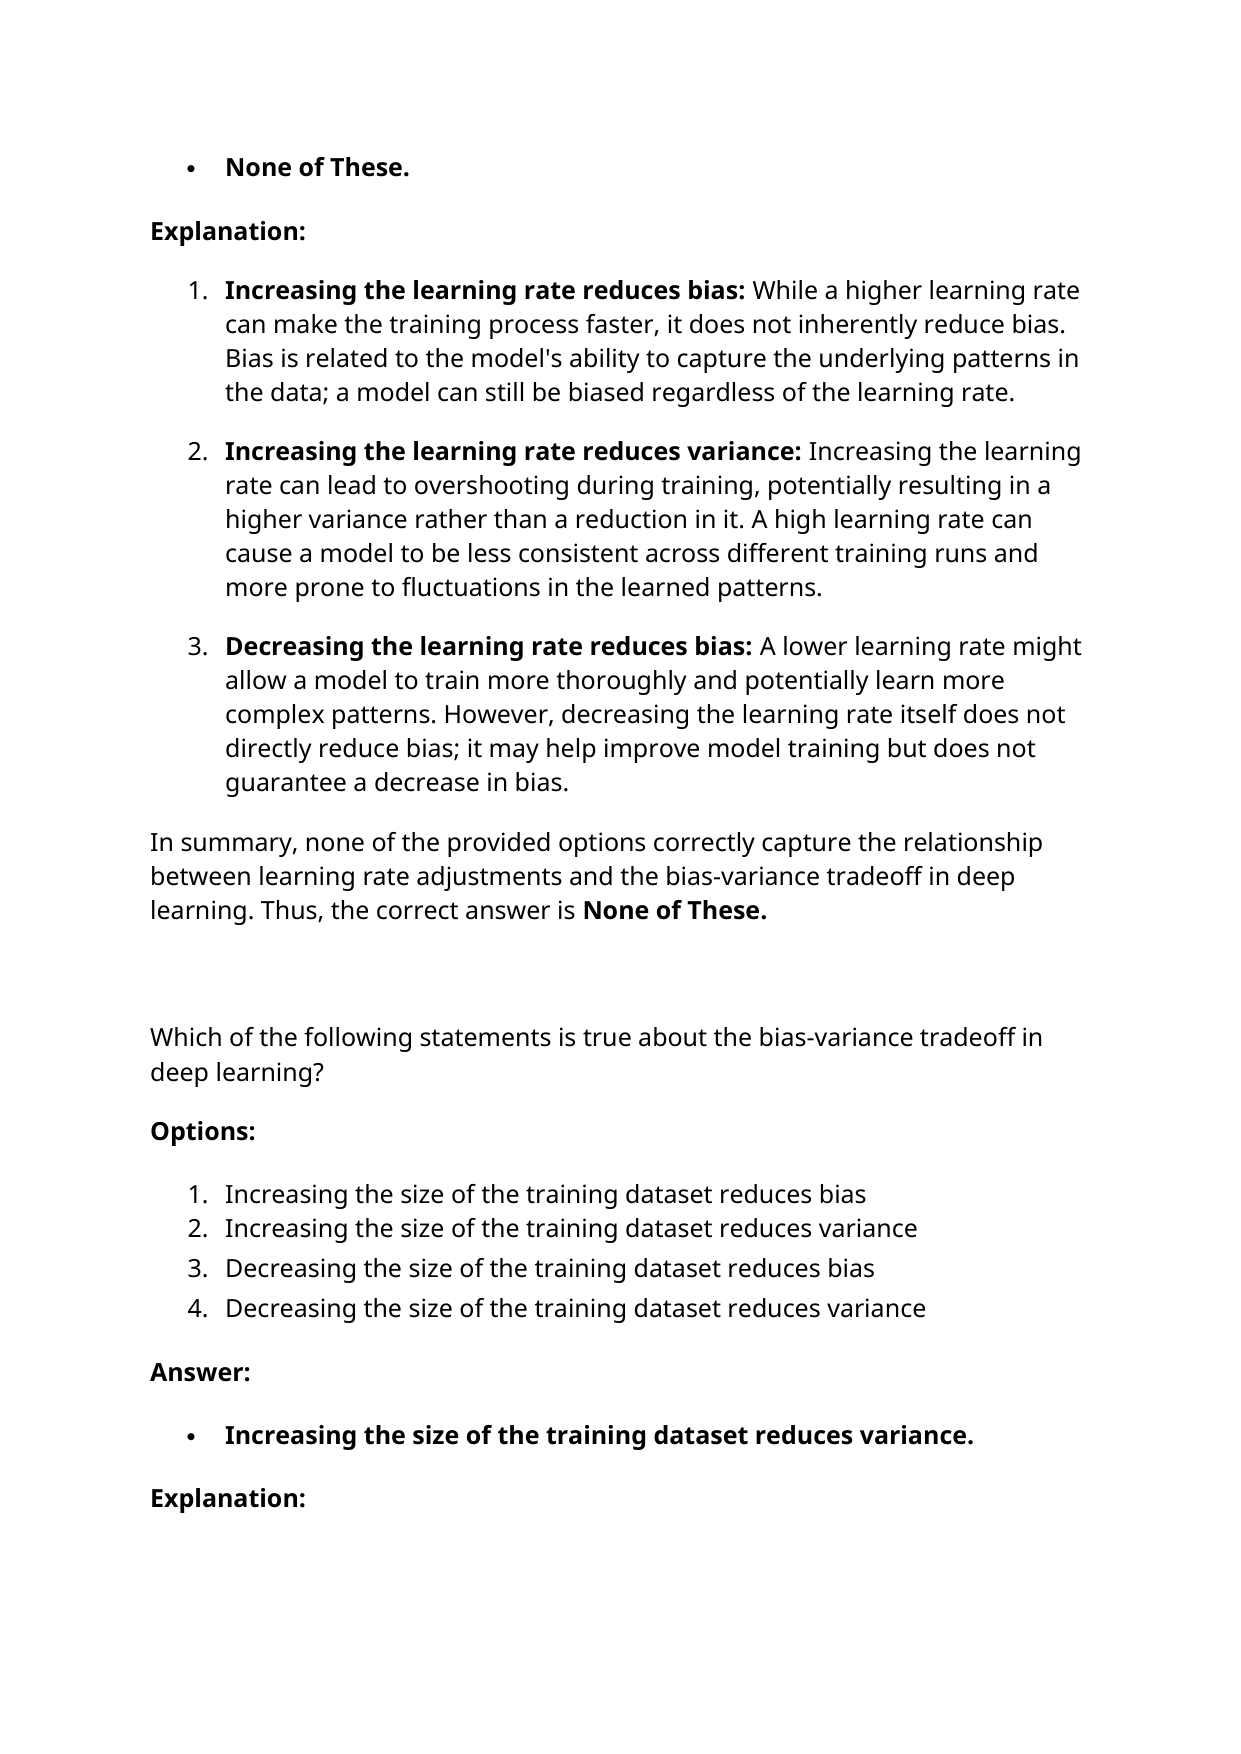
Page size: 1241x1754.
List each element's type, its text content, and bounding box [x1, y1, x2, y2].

list Increasing the size of the training dataset reduces bias [187, 1176, 1090, 1211]
list Increasing the size of the training dataset reduces variance. [187, 1418, 1090, 1452]
list None of These. [187, 150, 1090, 184]
text Which of the following statements is true about the bias-variance tradeoff in deep learning? [150, 1020, 1090, 1088]
text Explanation: [150, 213, 1090, 247]
list Decreasing the size of the training dataset reduces bias [187, 1251, 1090, 1285]
list Increasing the learning rate reduces variance: Increasing the learning rate can lead to overshooting during training, potentially resulting in a higher variance rather than a reduction in it. A high learning rate can cause a model to be less consistent across different training runs and more prone to fluctuations in the learned patterns. [187, 433, 1090, 604]
list Decreasing the learning rate reduces bias: A lower learning rate might allow a model to train more thoroughly and potentially learn more complex patterns. However, decreasing the learning rate itself does not directly reduce bias; it may help improve model training but does not guarantee a decrease in bias. [187, 629, 1090, 799]
list Increasing the size of the training dataset reduces variance [187, 1211, 1090, 1244]
text Answer: [150, 1354, 1090, 1388]
text Explanation: [150, 1481, 1090, 1515]
text Options: [150, 1113, 1090, 1147]
list Decreasing the size of the training dataset reduces variance [187, 1291, 1090, 1325]
text In summary, none of the provided options correctly capture the relationship between learning rate adjustments and the bias-variance tradeoff in deep learning. Thus, the correct answer is None of These. [150, 824, 1090, 926]
list Increasing the learning rate reduces bias: While a higher learning rate can make the training process faster, it does not inherently reduce bias. Bias is related to the model's ability to capture the underlying patterns in the data; a model can still be biased regardless of the learning rate. [187, 272, 1090, 408]
